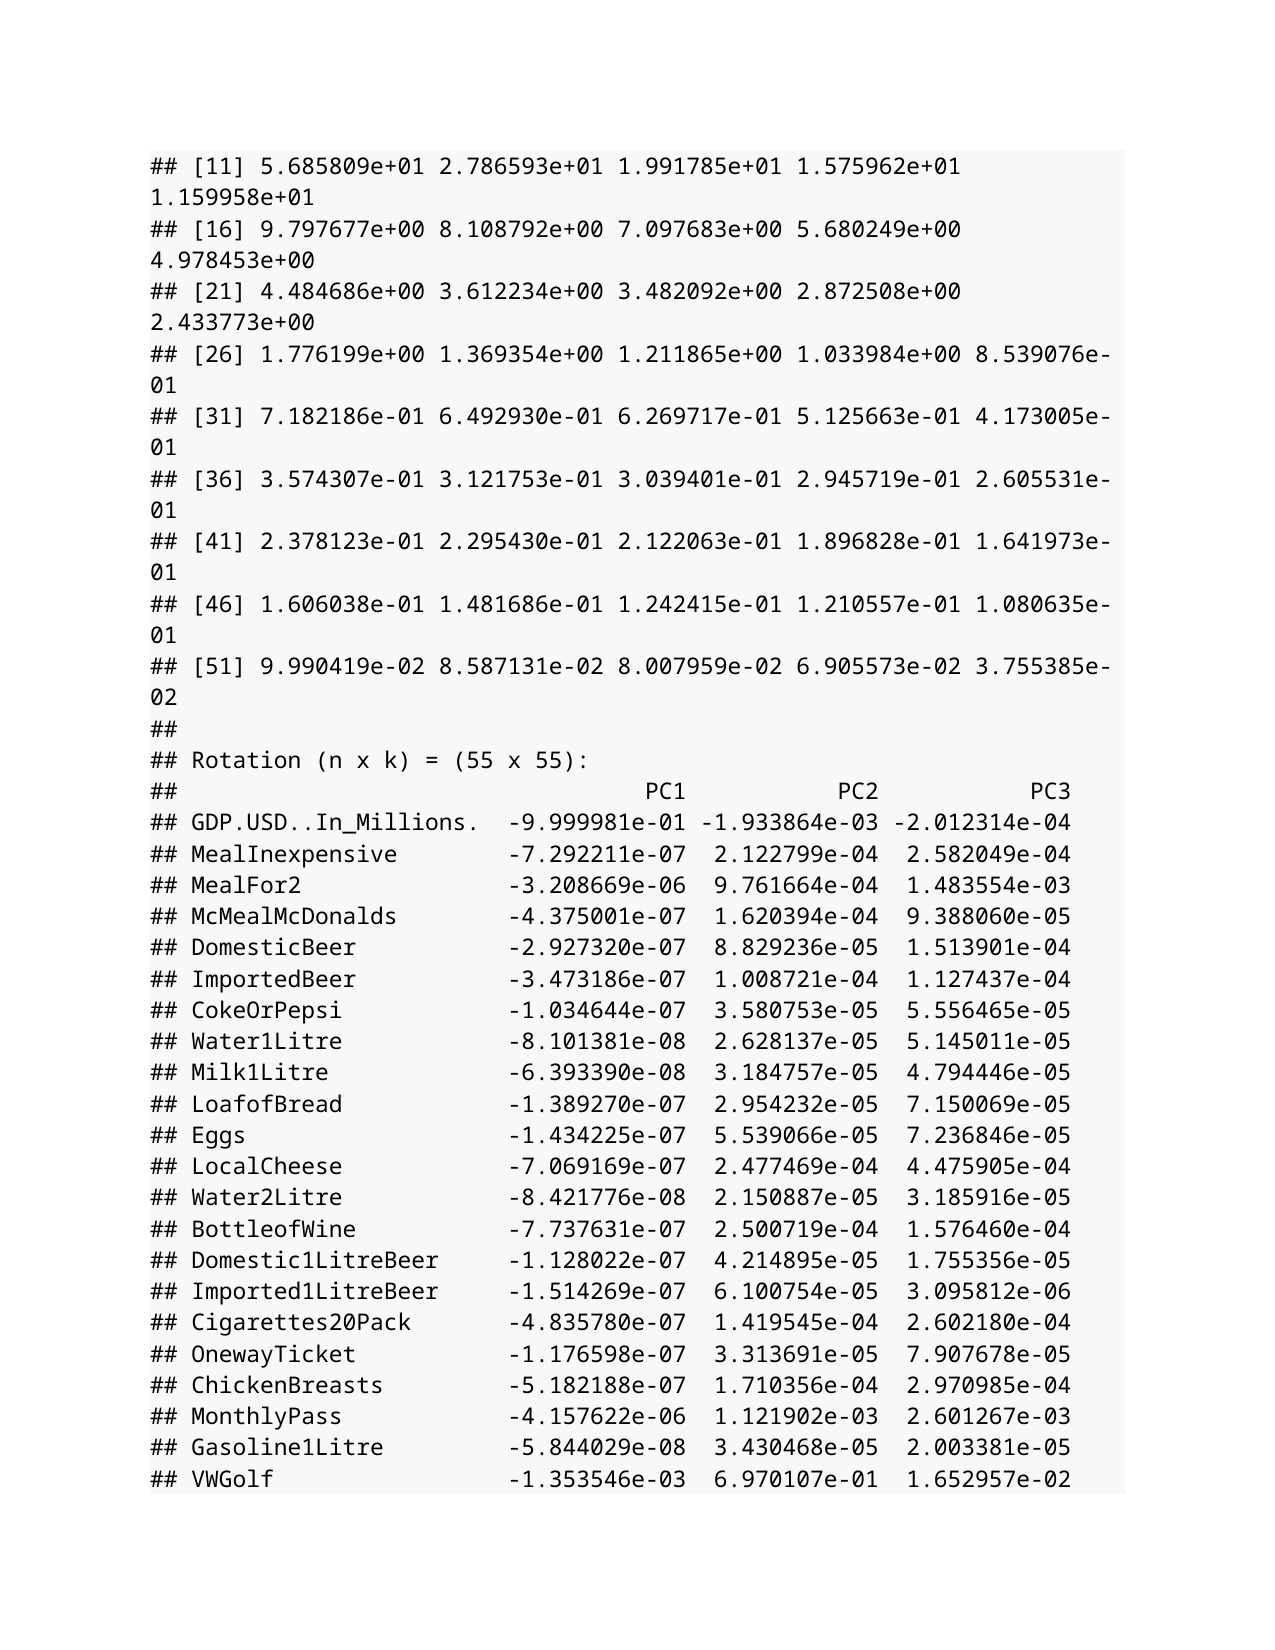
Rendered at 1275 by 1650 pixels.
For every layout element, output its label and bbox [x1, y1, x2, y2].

text [150, 150, 1125, 1494]
